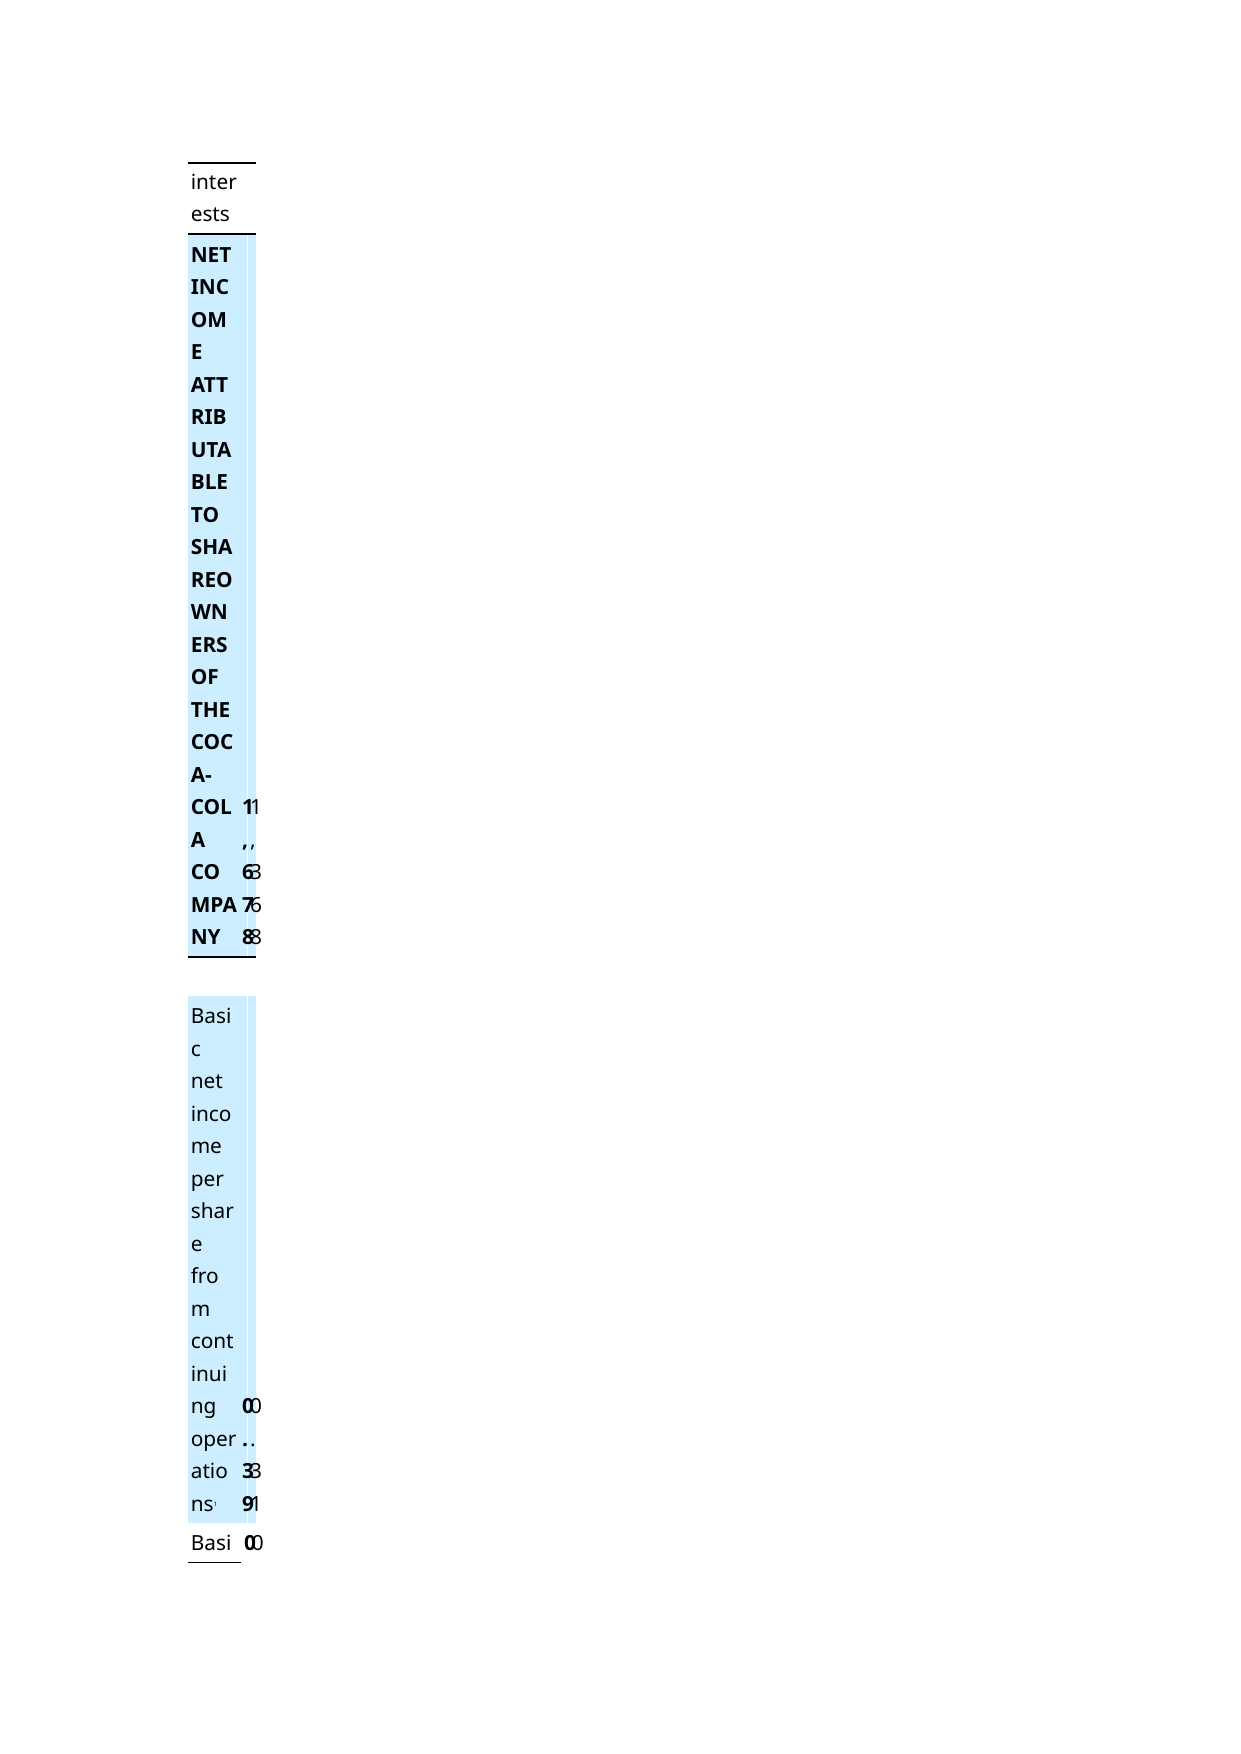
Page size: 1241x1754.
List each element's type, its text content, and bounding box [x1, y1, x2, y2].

table_cell [188, 958, 241, 996]
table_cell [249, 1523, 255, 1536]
table_cell [241, 958, 248, 996]
table_cell NET INCOME ATTRIBUTABLE TO SHAREOWNERS OF THE COCA-COLA COMPANY [188, 235, 241, 956]
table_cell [188, 164, 241, 233]
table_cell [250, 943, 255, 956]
table_cell [249, 958, 256, 996]
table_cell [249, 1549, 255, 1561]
table_cell Basic net income per share from continuing operations1 [188, 996, 241, 1523]
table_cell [188, 1523, 241, 1561]
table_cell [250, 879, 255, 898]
